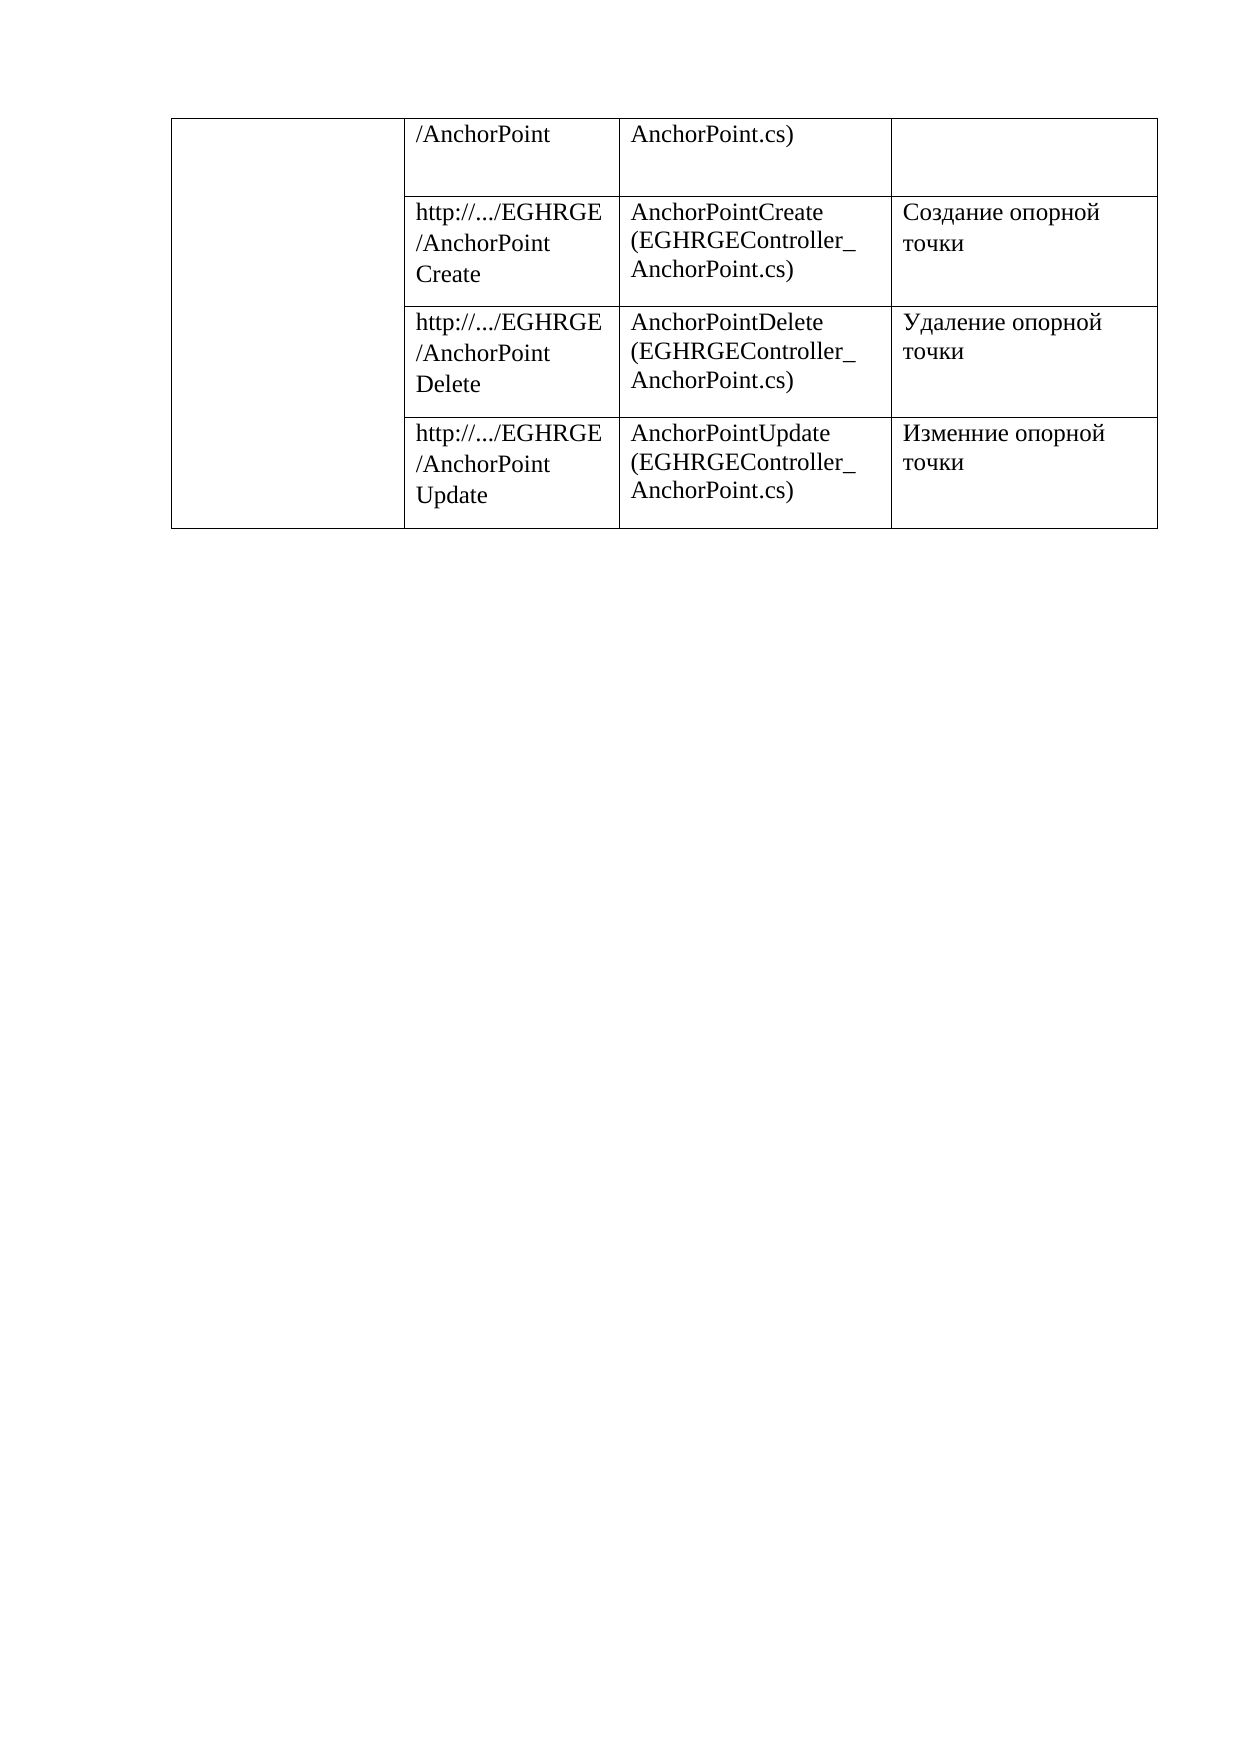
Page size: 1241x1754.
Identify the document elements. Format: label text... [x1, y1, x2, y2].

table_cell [892, 119, 1157, 196]
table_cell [405, 119, 619, 196]
table_cell http://.../EGHRGE /AnchorPoint Update [405, 418, 619, 527]
table_cell Удаление опорной точки [892, 307, 1157, 417]
table_cell http://.../EGHRGE /AnchorPoint Create [405, 197, 619, 306]
table_cell AnchorPointUpdate (EGHRGEController_ AnchorPoint.cs) [620, 418, 891, 527]
table_cell http://.../EGHRGE /AnchorPoint Delete [405, 307, 619, 417]
table_cell AnchorPointCreate (EGHRGEController_ AnchorPoint.cs) [620, 197, 891, 306]
table_cell AnchorPointDelete (EGHRGEController_ AnchorPoint.cs) [620, 307, 891, 417]
table_cell Создание опорной точки [892, 197, 1157, 306]
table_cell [620, 119, 891, 196]
table_cell Изменние опорной точки [892, 418, 1157, 527]
